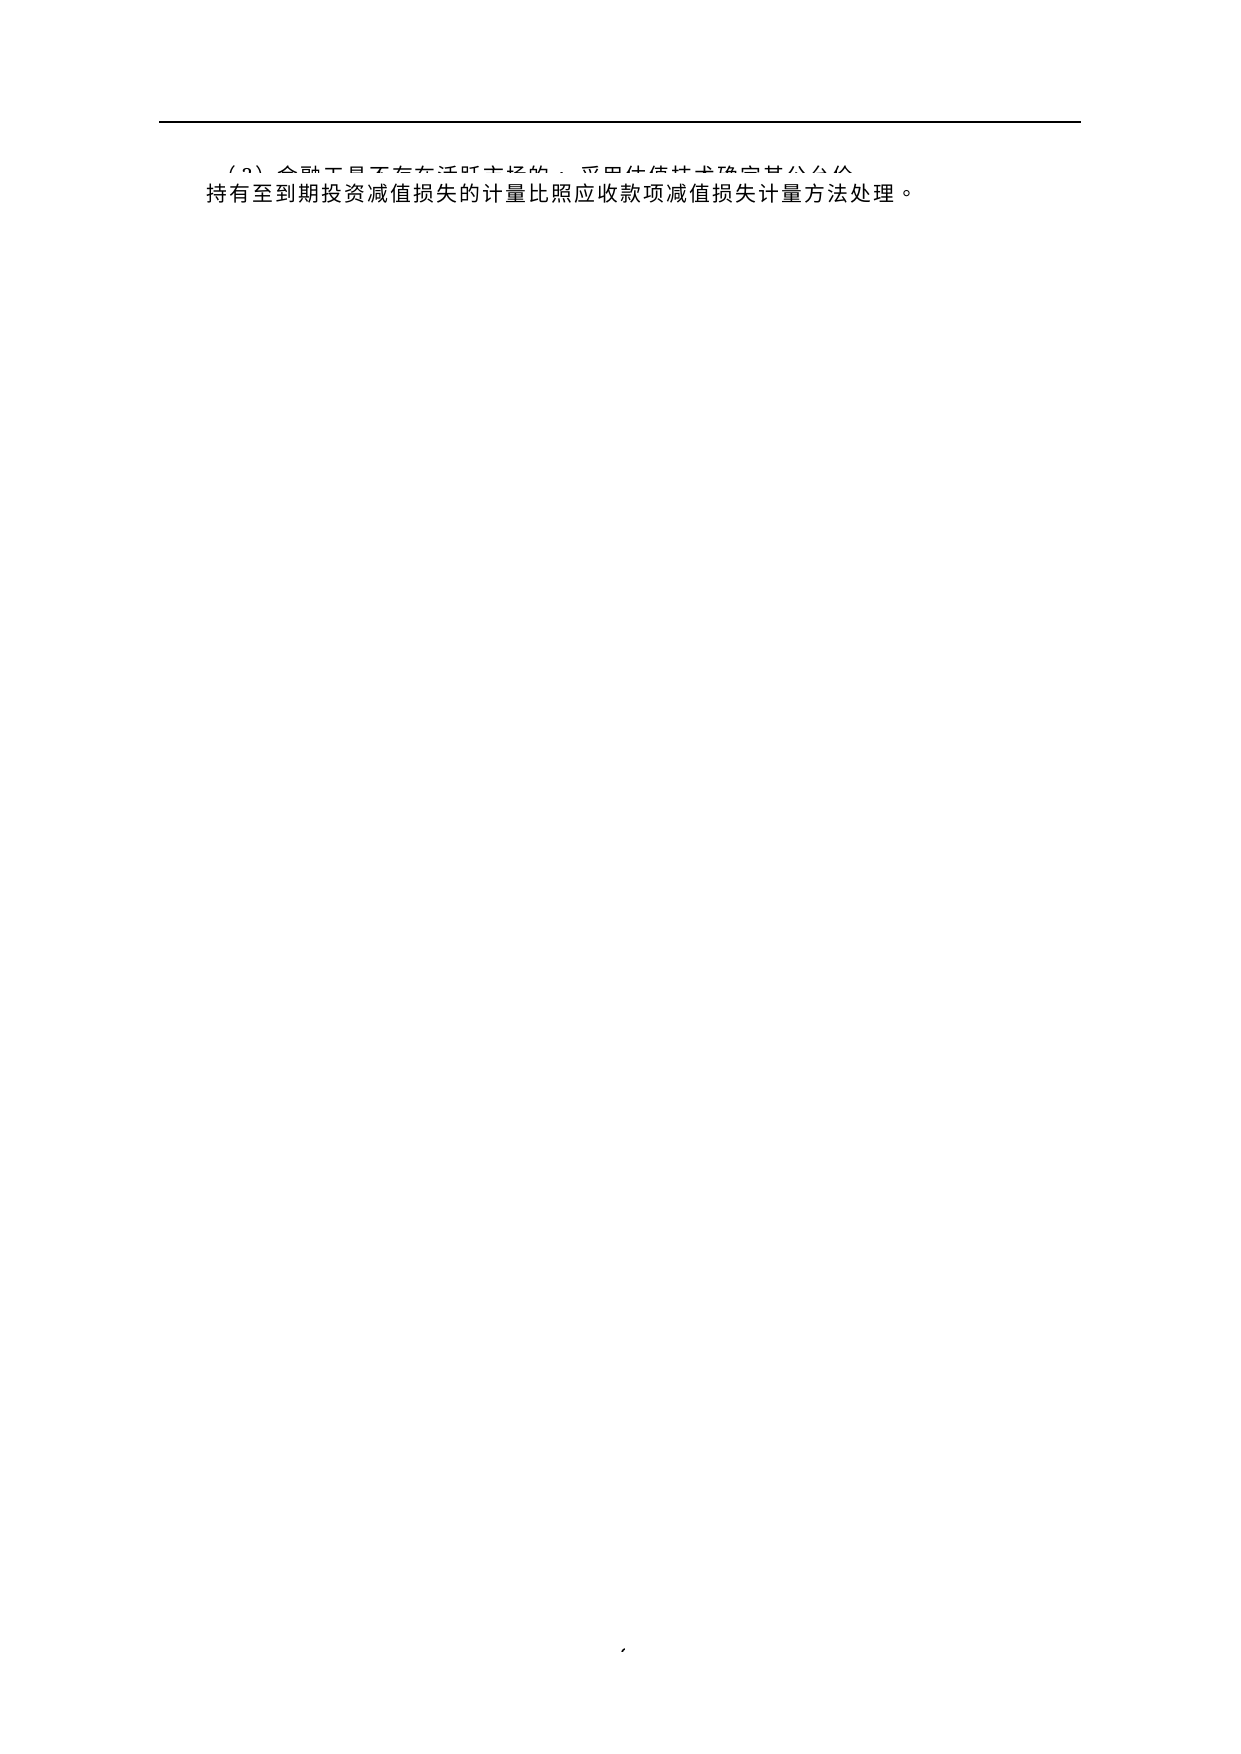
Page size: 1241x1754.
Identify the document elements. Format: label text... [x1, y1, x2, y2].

text 持有至到期投资减值损失的计量比照应收款项减值损失计量方法处理。 [206, 179, 1101, 208]
